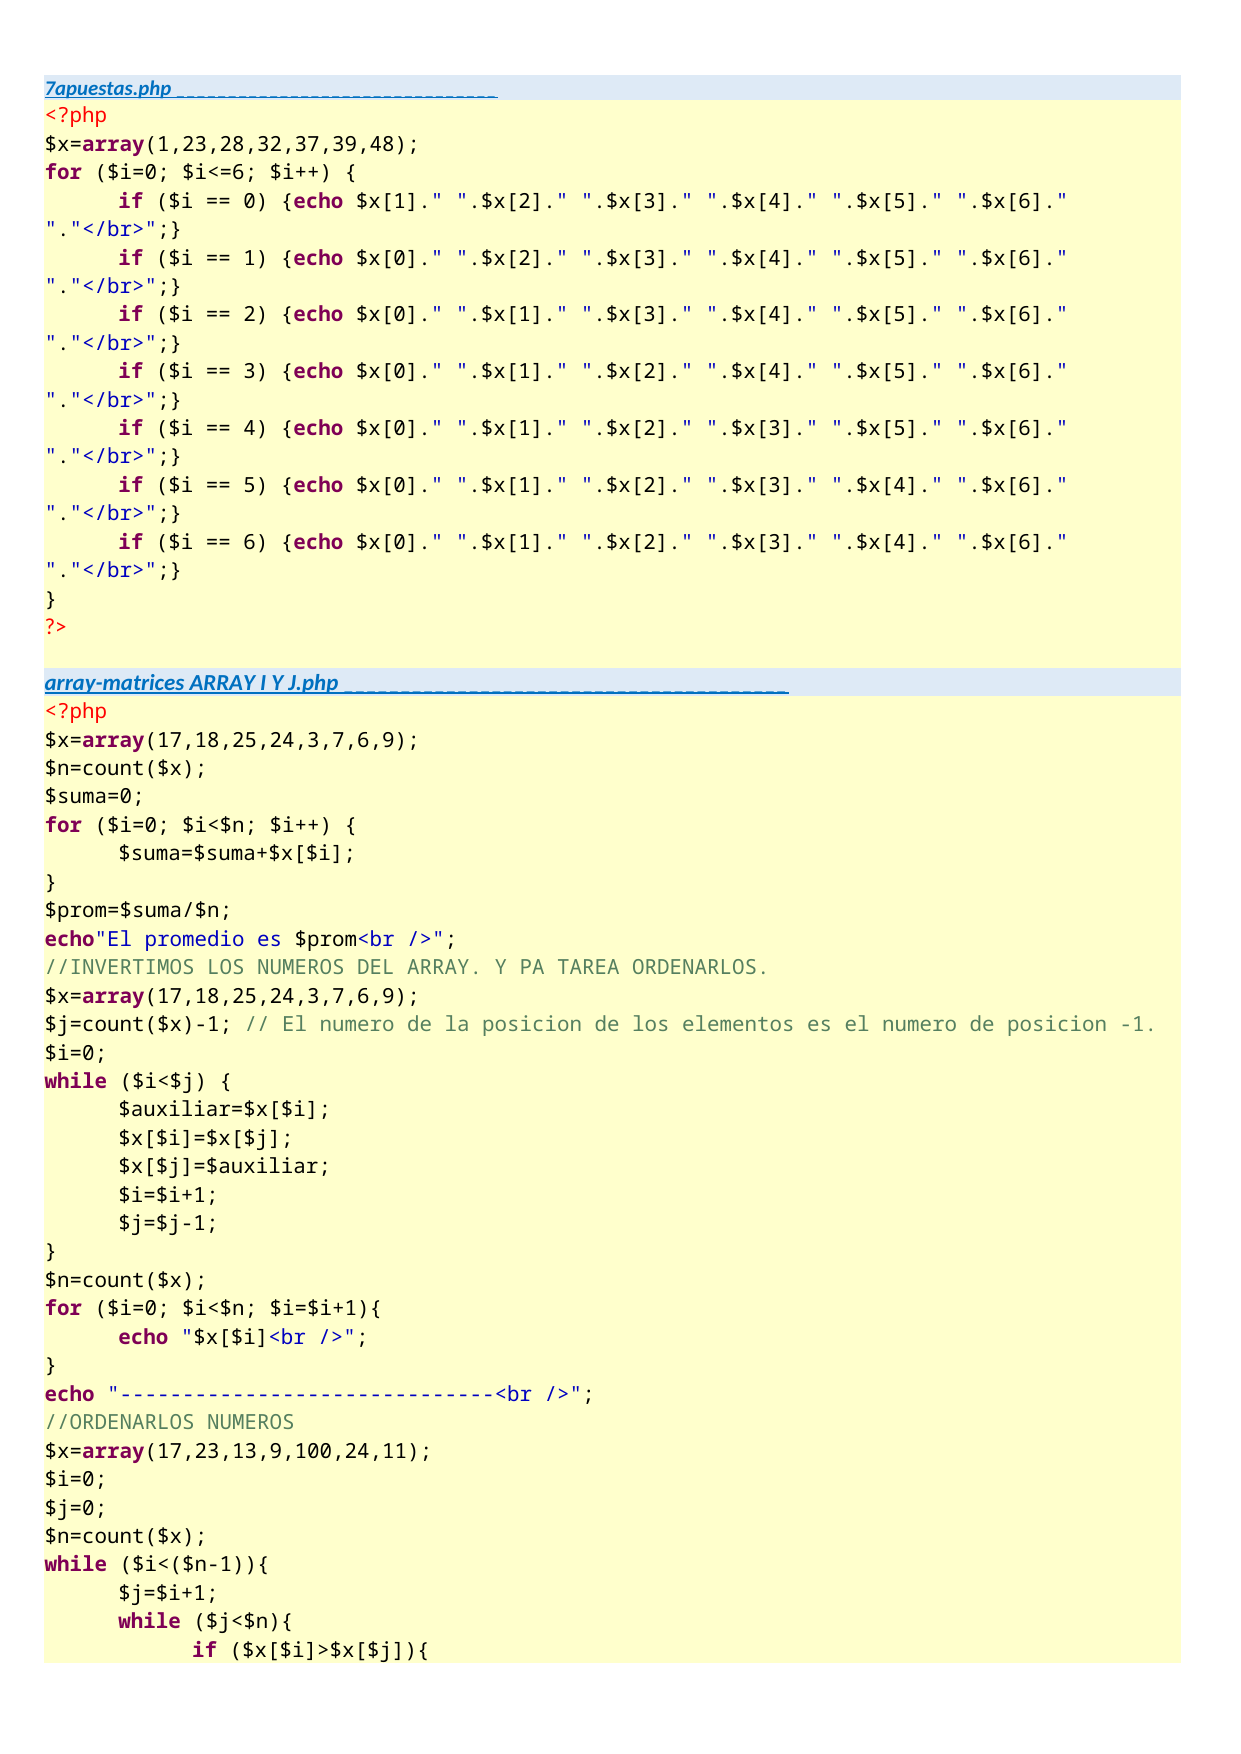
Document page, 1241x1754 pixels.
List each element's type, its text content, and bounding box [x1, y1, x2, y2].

text echo "$x[$i]<br />"; [44, 1322, 1181, 1350]
text ?> [44, 612, 1181, 640]
text $j=$i+1; [44, 1578, 1181, 1606]
text $suma=0; [44, 782, 1181, 810]
text //INVERTIMOS LOS NUMEROS DEL ARRAY. Y PA TAREA ORDENARLOS. [44, 952, 1181, 981]
text <?php [44, 696, 1181, 725]
text echo "------------------------------<br />"; [44, 1379, 1181, 1407]
text while ($i<$j) { [44, 1066, 1181, 1094]
text } [44, 867, 1181, 895]
text $j=count($x)-1; // El numero de la posicion de los elementos es el numero de posicion -1. [44, 1009, 1181, 1038]
text $x[$i]=$x[$j]; [44, 1123, 1181, 1151]
text $n=count($x); [44, 753, 1181, 782]
text if ($i == 2) {echo $x[0]." ".$x[1]." ".$x[3]." ".$x[4]." ".$x[5]." ".$x[6]." "."</br>";} [44, 299, 1181, 356]
text $j=0; [44, 1493, 1181, 1521]
text while ($i<($n-1)){ [44, 1549, 1181, 1578]
text $i=0; [44, 1464, 1181, 1493]
text if ($i == 5) {echo $x[0]." ".$x[1]." ".$x[2]." ".$x[3]." ".$x[4]." ".$x[6]." "."</br>";} [44, 470, 1181, 527]
text $x=array(17,18,25,24,3,7,6,9); [44, 725, 1181, 753]
text $x=array(17,18,25,24,3,7,6,9); [44, 981, 1181, 1009]
text $j=$j-1; [44, 1208, 1181, 1237]
text for ($i=0; $i<$n; $i++) { [44, 810, 1181, 838]
text array-matrices ARRAY I Y J.php _______________________________________ [44, 668, 1181, 696]
text if ($i == 0) {echo $x[1]." ".$x[2]." ".$x[3]." ".$x[4]." ".$x[5]." ".$x[6]." "."</br>";} [44, 186, 1181, 243]
text $suma=$suma+$x[$i]; [44, 838, 1181, 867]
text for ($i=0; $i<$n; $i=$i+1){ [44, 1293, 1181, 1322]
text $x=array(17,23,13,9,100,24,11); [44, 1436, 1181, 1464]
text if ($i == 6) {echo $x[0]." ".$x[1]." ".$x[2]." ".$x[3]." ".$x[4]." ".$x[6]." "."</br>";} [44, 527, 1181, 584]
text $auxiliar=$x[$i]; [44, 1094, 1181, 1123]
text $n=count($x); [44, 1521, 1181, 1549]
text echo"El promedio es $prom<br />"; [44, 924, 1181, 952]
text if ($i == 1) {echo $x[0]." ".$x[2]." ".$x[3]." ".$x[4]." ".$x[5]." ".$x[6]." "."</br>";} [44, 243, 1181, 299]
text $prom=$suma/$n; [44, 895, 1181, 924]
text //ORDENARLOS NUMEROS [44, 1407, 1181, 1436]
text 7apuestas.php _______________________________ [44, 75, 1181, 100]
text $i=$i+1; [44, 1180, 1181, 1208]
text for ($i=0; $i<=6; $i++) { [44, 157, 1181, 186]
text if ($i == 3) {echo $x[0]." ".$x[1]." ".$x[2]." ".$x[4]." ".$x[5]." ".$x[6]." "."</br>";} [44, 356, 1181, 413]
text if ($i == 4) {echo $x[0]." ".$x[1]." ".$x[2]." ".$x[3]." ".$x[5]." ".$x[6]." "."</br>";} [44, 413, 1181, 470]
text if ($x[$i]>$x[$j]){ [44, 1635, 1181, 1663]
text $x=array(1,23,28,32,37,39,48); [44, 129, 1181, 157]
text $i=0; [44, 1038, 1181, 1066]
text $x[$j]=$auxiliar; [44, 1151, 1181, 1180]
text } [44, 1237, 1181, 1265]
text } [44, 1350, 1181, 1379]
text while ($j<$n){ [44, 1606, 1181, 1635]
text $n=count($x); [44, 1265, 1181, 1293]
text <?php [44, 100, 1181, 129]
text } [44, 584, 1181, 612]
